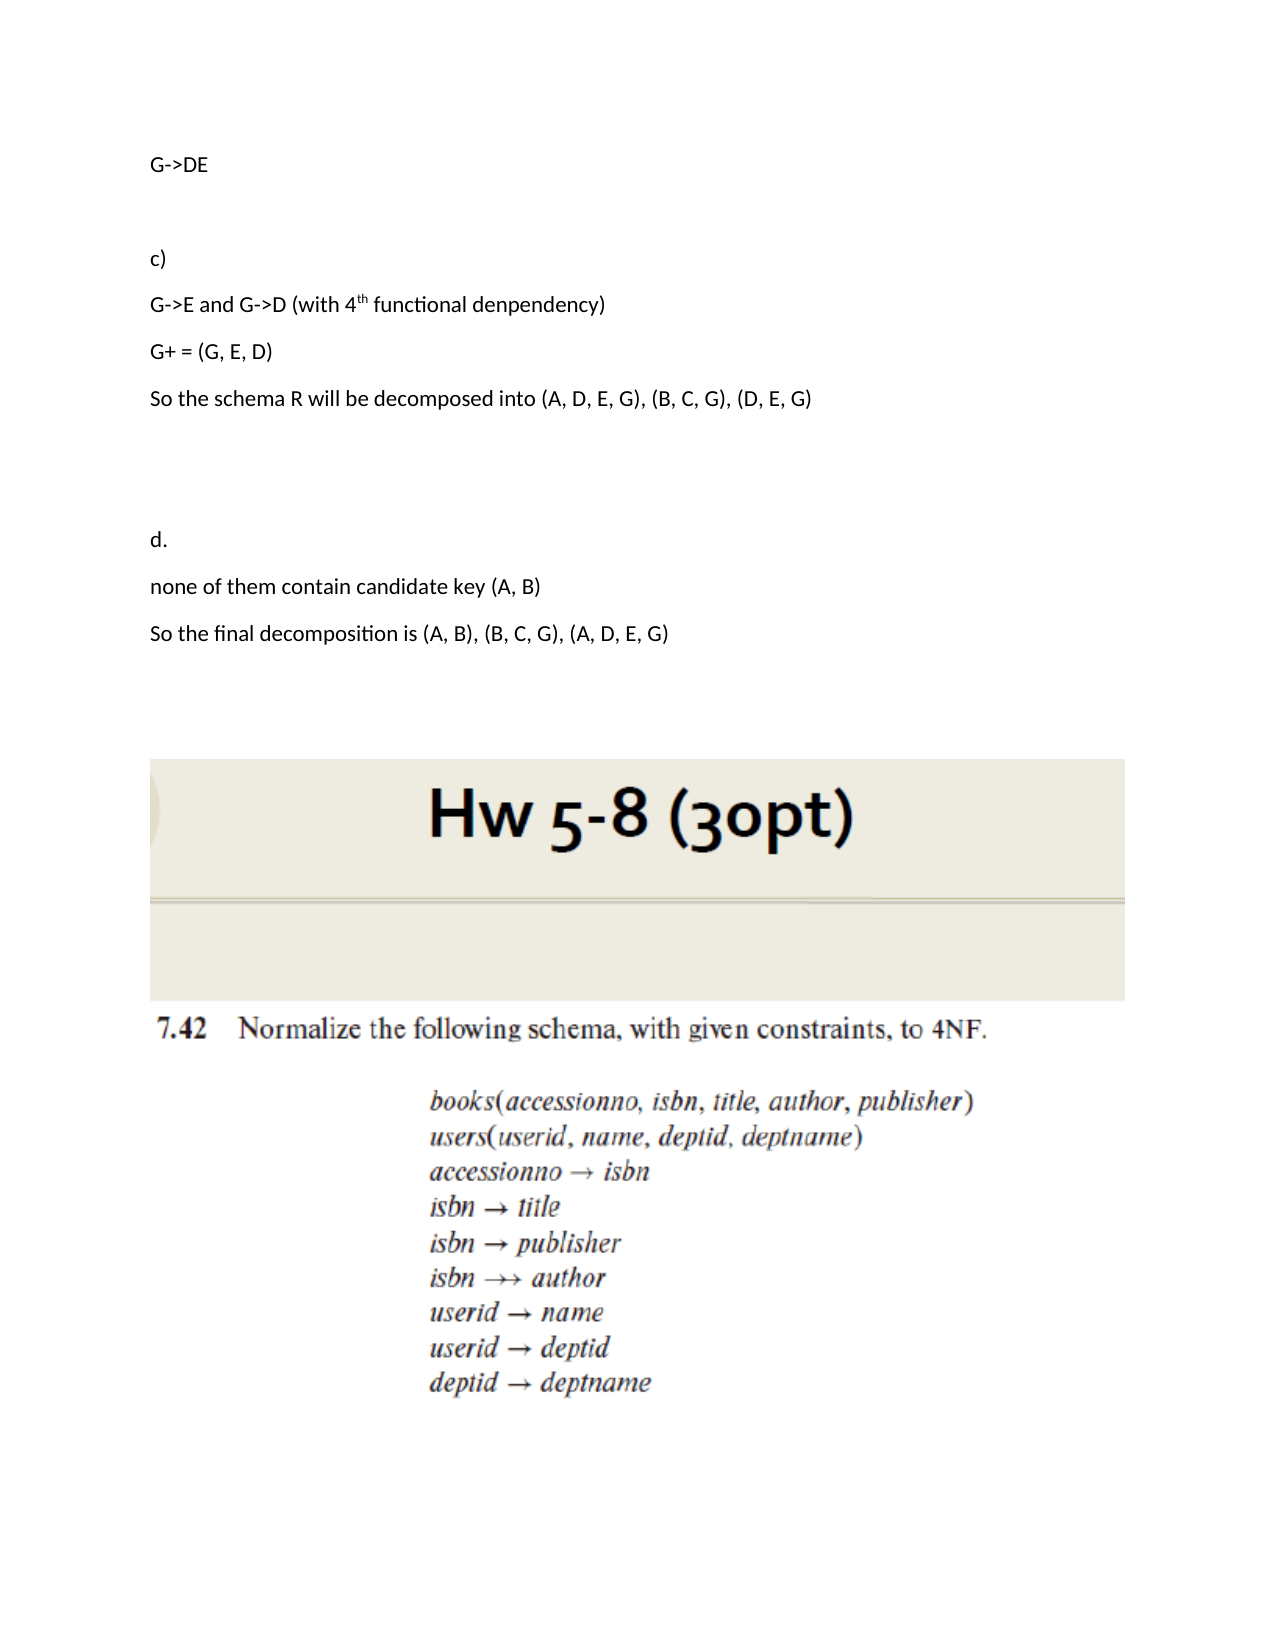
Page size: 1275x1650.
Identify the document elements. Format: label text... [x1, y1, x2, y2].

picture [150, 759, 1125, 1403]
text So the final decomposition is (A, B), (B, C, G), (A, D, E, G) [150, 619, 1125, 647]
text c) [150, 244, 1125, 272]
text So the schema R will be decomposed into (A, D, E, G), (B, C, G), (D, E, G) [150, 384, 1125, 412]
text G->E and G->D (with 4th functional denpendency) [150, 291, 1125, 319]
text G->DE [150, 150, 1125, 178]
text none of them contain candidate key (A, B) [150, 572, 1125, 600]
text d. [150, 525, 1125, 553]
text G+ = (G, E, D) [150, 337, 1125, 366]
